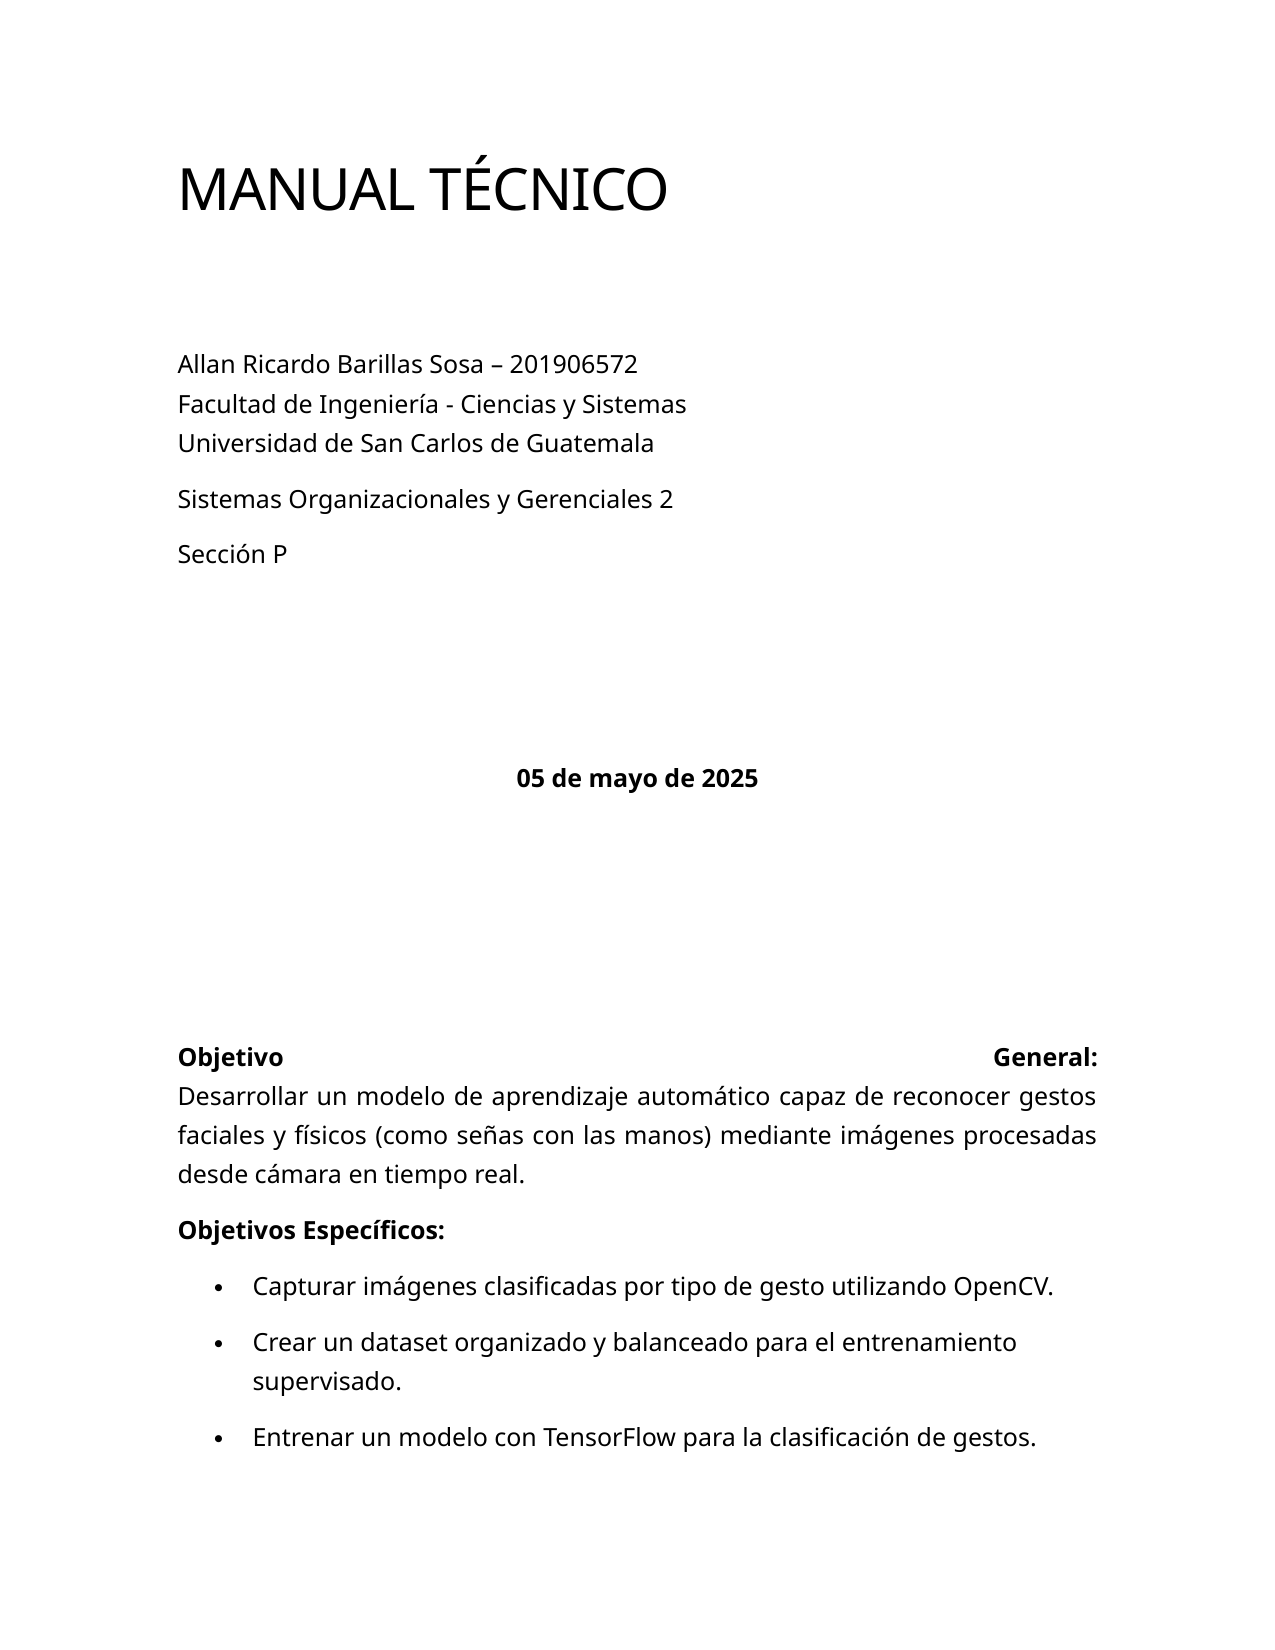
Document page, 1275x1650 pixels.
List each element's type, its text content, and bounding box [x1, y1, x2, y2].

list Capturar imágenes clasificadas por tipo de gesto utilizando OpenCV. [215, 1269, 1098, 1303]
title MANUAL TÉCNICO [177, 148, 1098, 227]
text Sistemas Organizacionales y Gerenciales 2 [177, 481, 1098, 515]
text Objetivos Específicos: [177, 1213, 1098, 1247]
text Sección P [177, 537, 1098, 571]
list Crear un dataset organizado y balanceado para el entrenamiento supervisado. [215, 1324, 1098, 1398]
text 05 de mayo de 2025 [177, 760, 1098, 794]
list Entrenar un modelo con TensorFlow para la clasificación de gestos. [215, 1419, 1098, 1454]
text Objetivo General: Desarrollar un modelo de aprendizaje automático capaz de reconocer gestos faciales y físicos (como señas con las manos) mediante imágenes procesadas desde cámara en tiempo real. [177, 1039, 1098, 1191]
text Allan Ricardo Barillas Sosa – 201906572 Facultad de Ingeniería - Ciencias y Sistemas Universidad de San Carlos de Guatemala [177, 347, 1098, 459]
